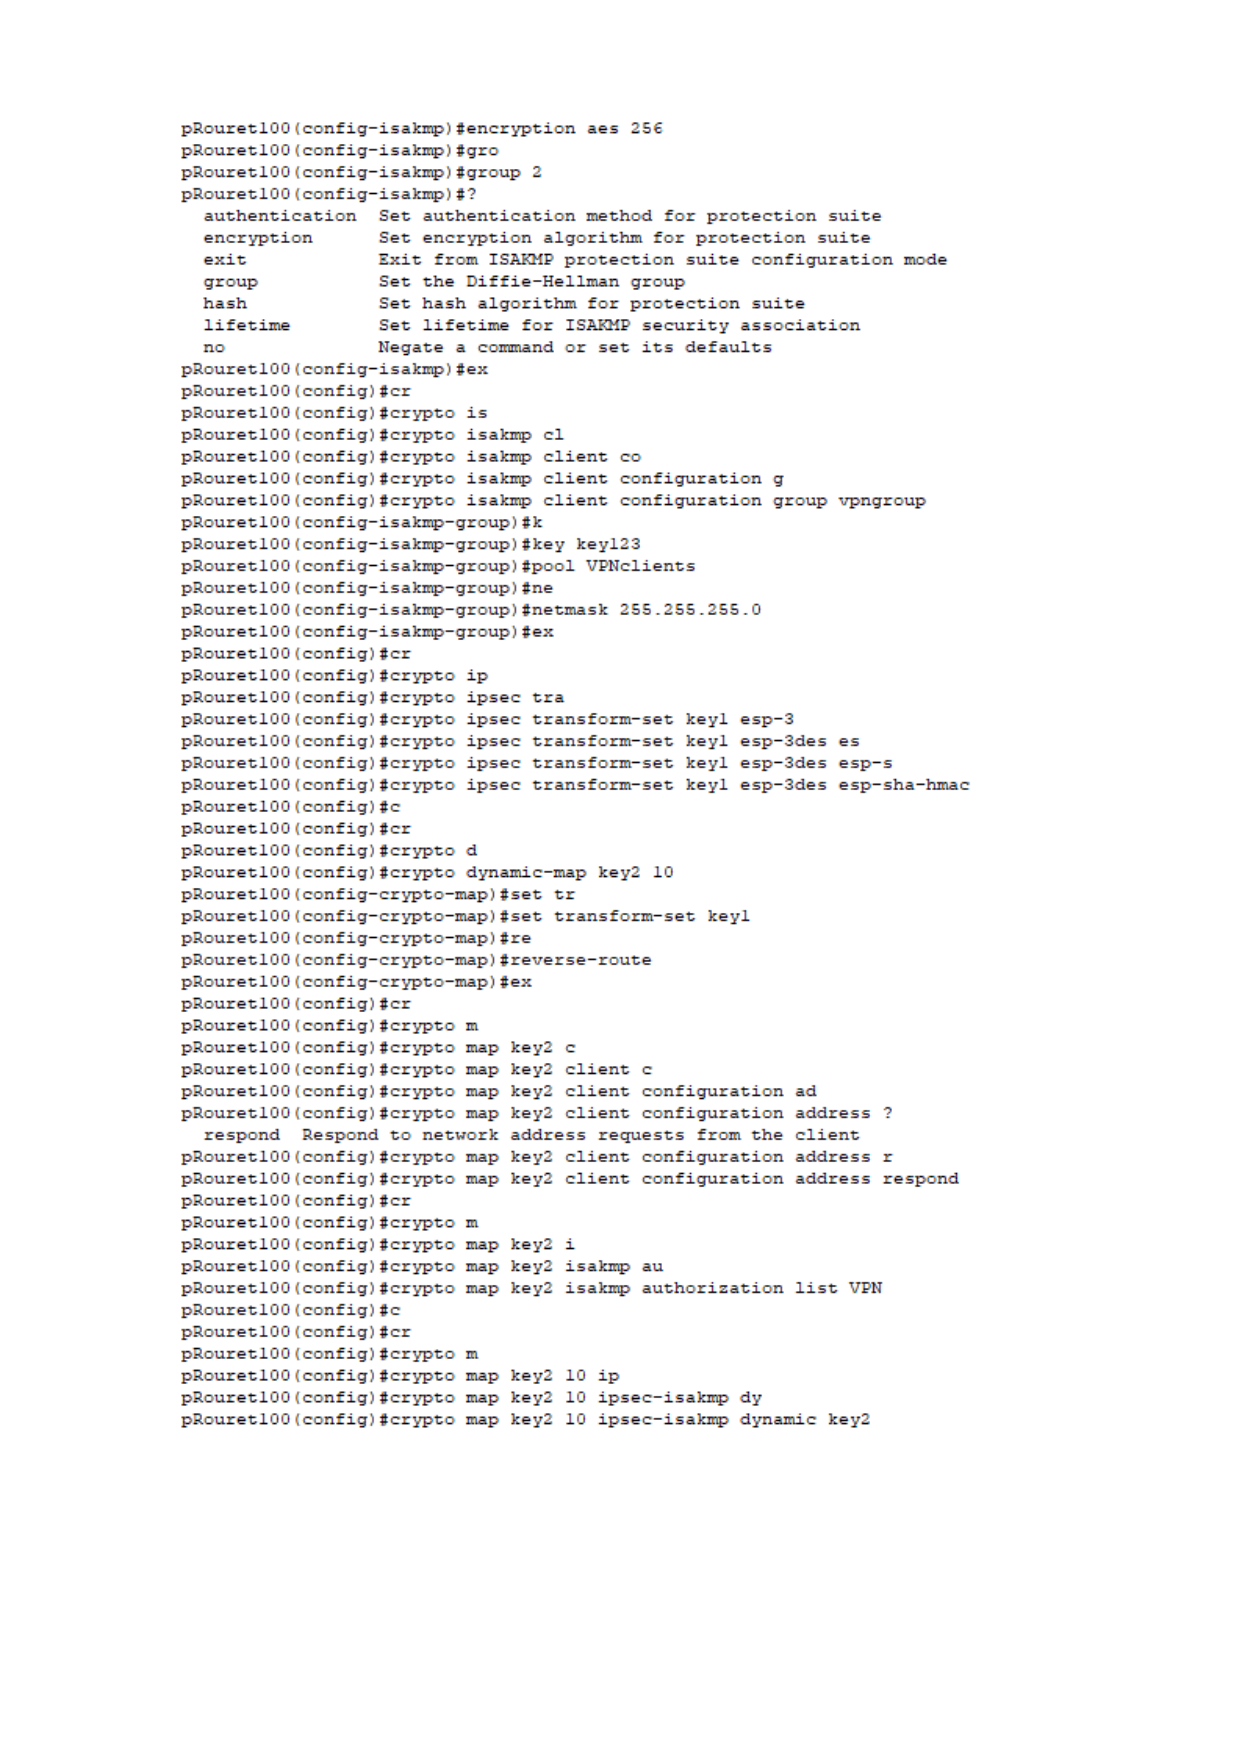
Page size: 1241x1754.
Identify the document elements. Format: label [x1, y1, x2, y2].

picture [177, 118, 992, 1434]
